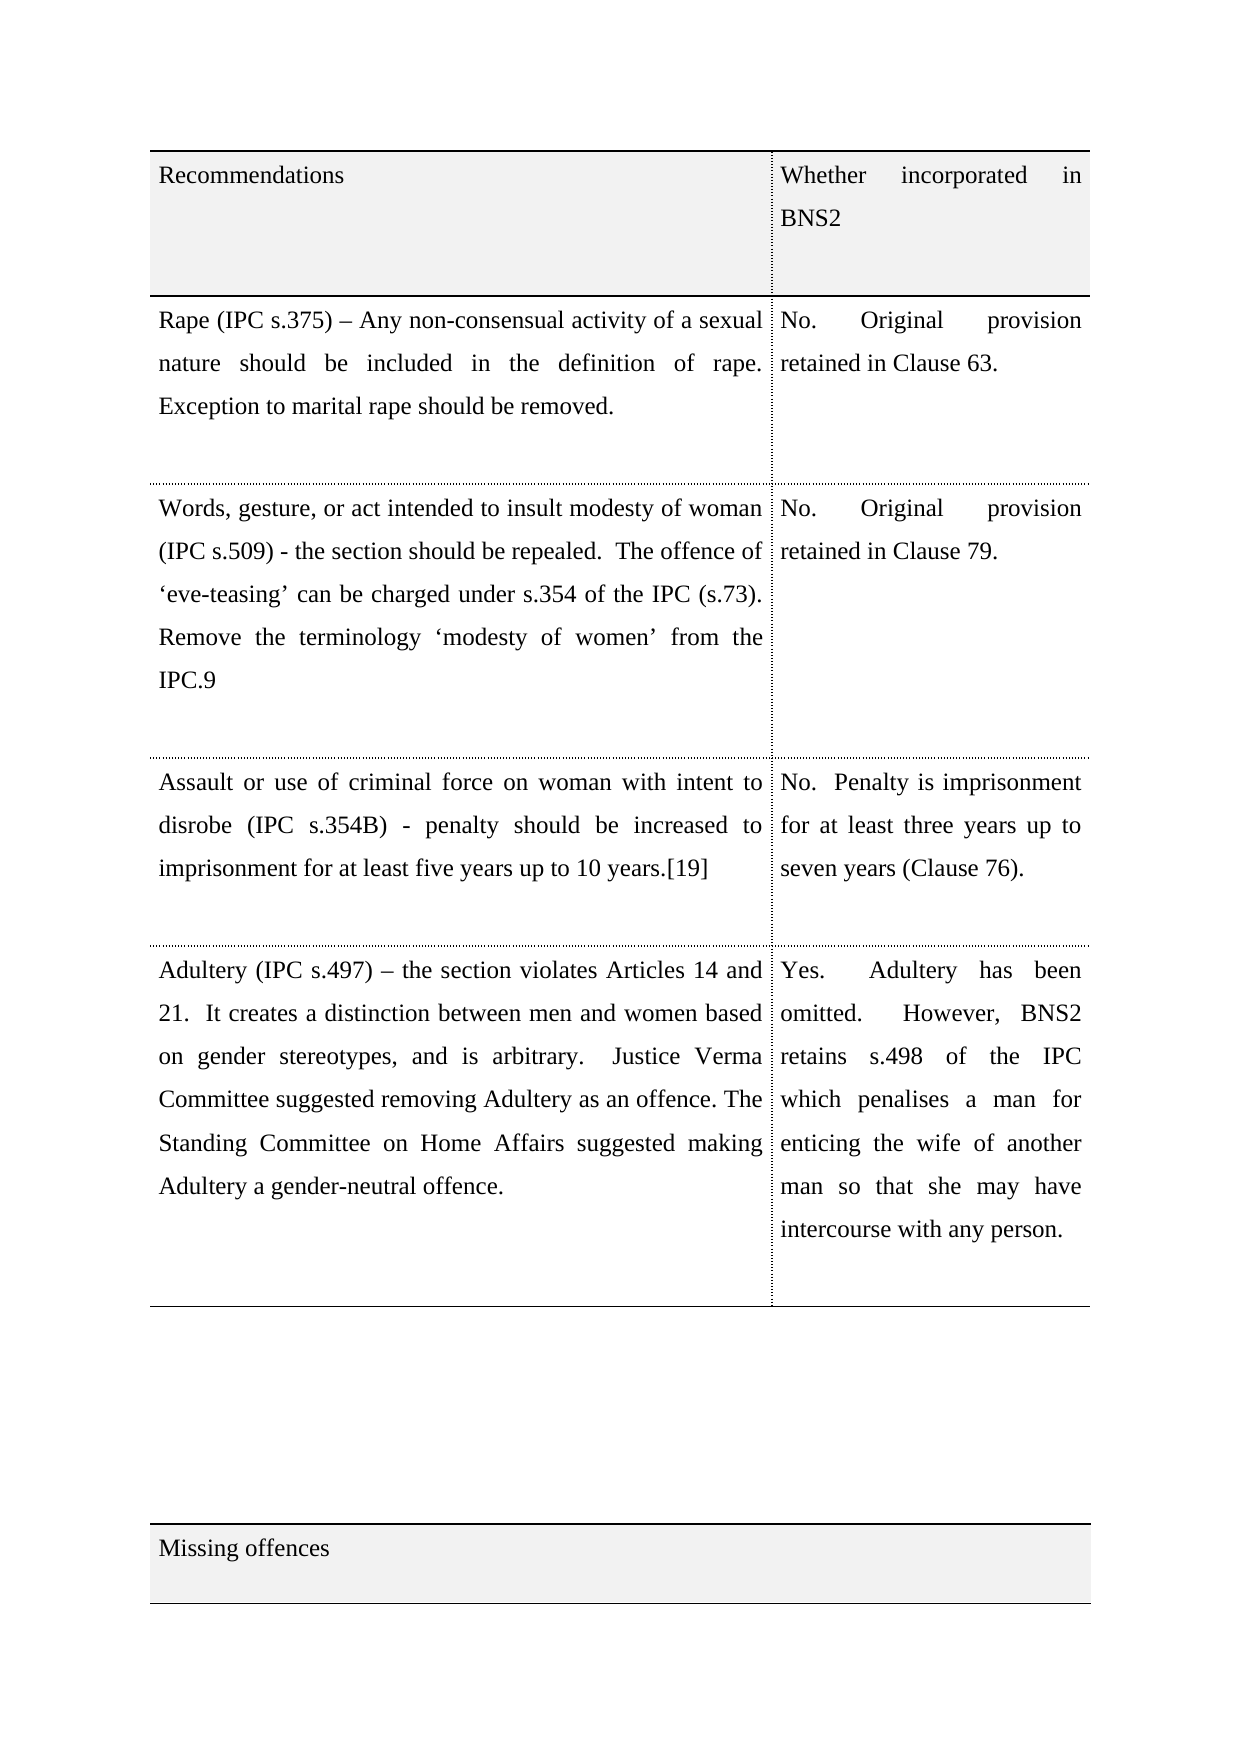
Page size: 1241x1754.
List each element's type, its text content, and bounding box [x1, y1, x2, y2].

table_cell No. Original provision retained in Clause 79. [772, 483, 1090, 757]
table_cell No. Original provision retained in Clause 63. [772, 297, 1090, 483]
table_cell Words, gesture, or act intended to insult modesty of woman (IPC s.509) - the section should be repealed. The offence of ‘eve-teasing’ can be charged under s.354 of the IPC (s.73). Remove the terminology ‘modesty of women’ from the IPC.9 [150, 483, 772, 757]
table_cell Yes. Adultery has been omitted. However, BNS2 retains s.498 of the IPC which penalises a man for enticing the wife of another man so that she may have intercourse with any person. [772, 945, 1090, 1306]
table_cell No. Penalty is imprisonment for at least three years up to seven years (Clause 76). [772, 757, 1090, 945]
table_cell Adultery (IPC s.497) – the section violates Articles 14 and 21. It creates a distinction between men and women based on gender stereotypes, and is arbitrary. Justice Verma Committee suggested removing Adultery as an offence. The Standing Committee on Home Affairs suggested making Adultery a gender-neutral offence. [150, 945, 772, 1306]
table_cell Assault or use of criminal force on woman with intent to disrobe (IPC s.354B) - penalty should be increased to imprisonment for at least five years up to 10 years.[19] [150, 757, 772, 945]
table_header Missing offences [150, 1525, 1091, 1602]
table_header Recommendations [150, 152, 772, 295]
table_header Whether incorporated in BNS2 [772, 152, 1090, 295]
table_cell Rape (IPC s.375) – Any non-consensual activity of a sexual nature should be included in the definition of rape. Exception to marital rape should be removed. [150, 297, 772, 483]
